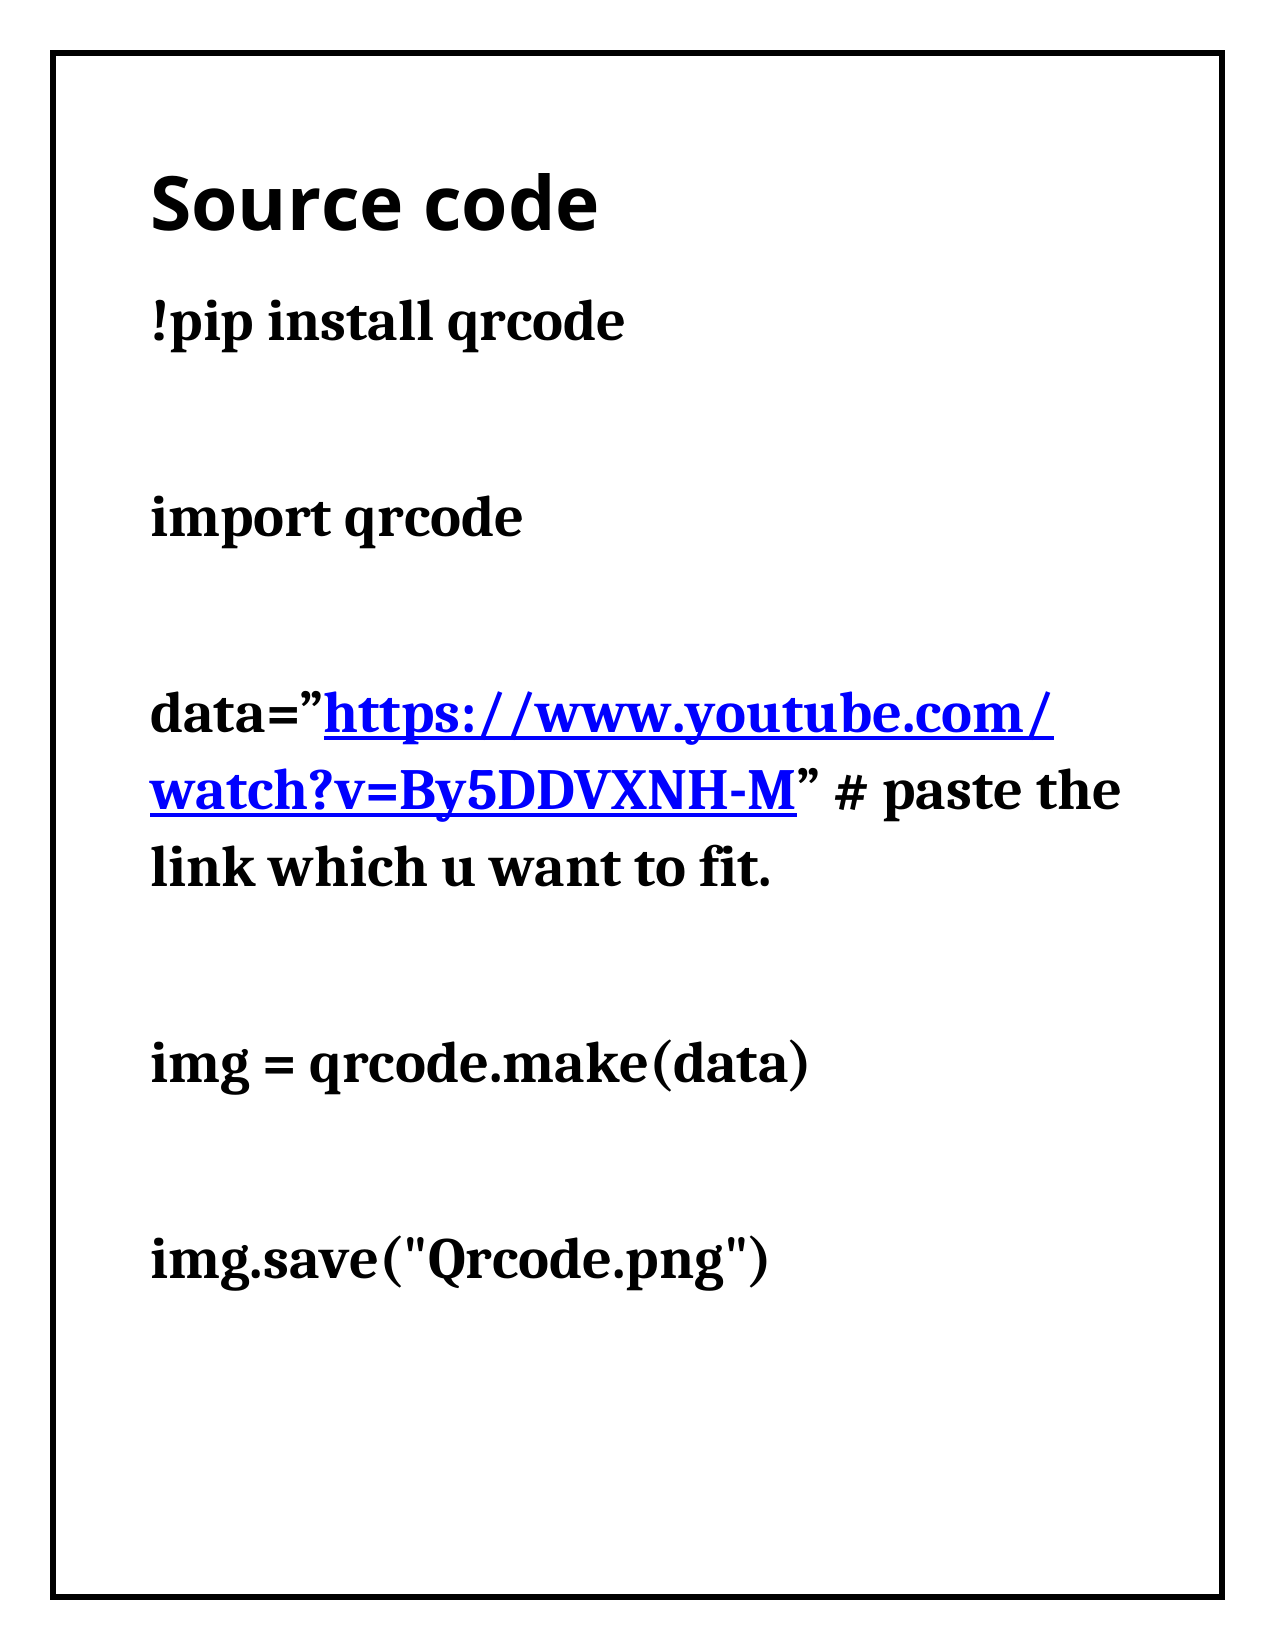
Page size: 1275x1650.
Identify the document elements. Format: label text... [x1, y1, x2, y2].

text !pip install qrcode [150, 288, 1125, 355]
text img = qrcode.make(data) [150, 1030, 1125, 1097]
text Source code [150, 150, 1125, 252]
text img.save("Qrcode.png") [150, 1226, 1125, 1293]
text import qrcode [150, 484, 1125, 551]
text data=”https://www.youtube.com/watch?v=By5DDVXNH-M” # paste the link which u want to fit. [150, 680, 1125, 901]
